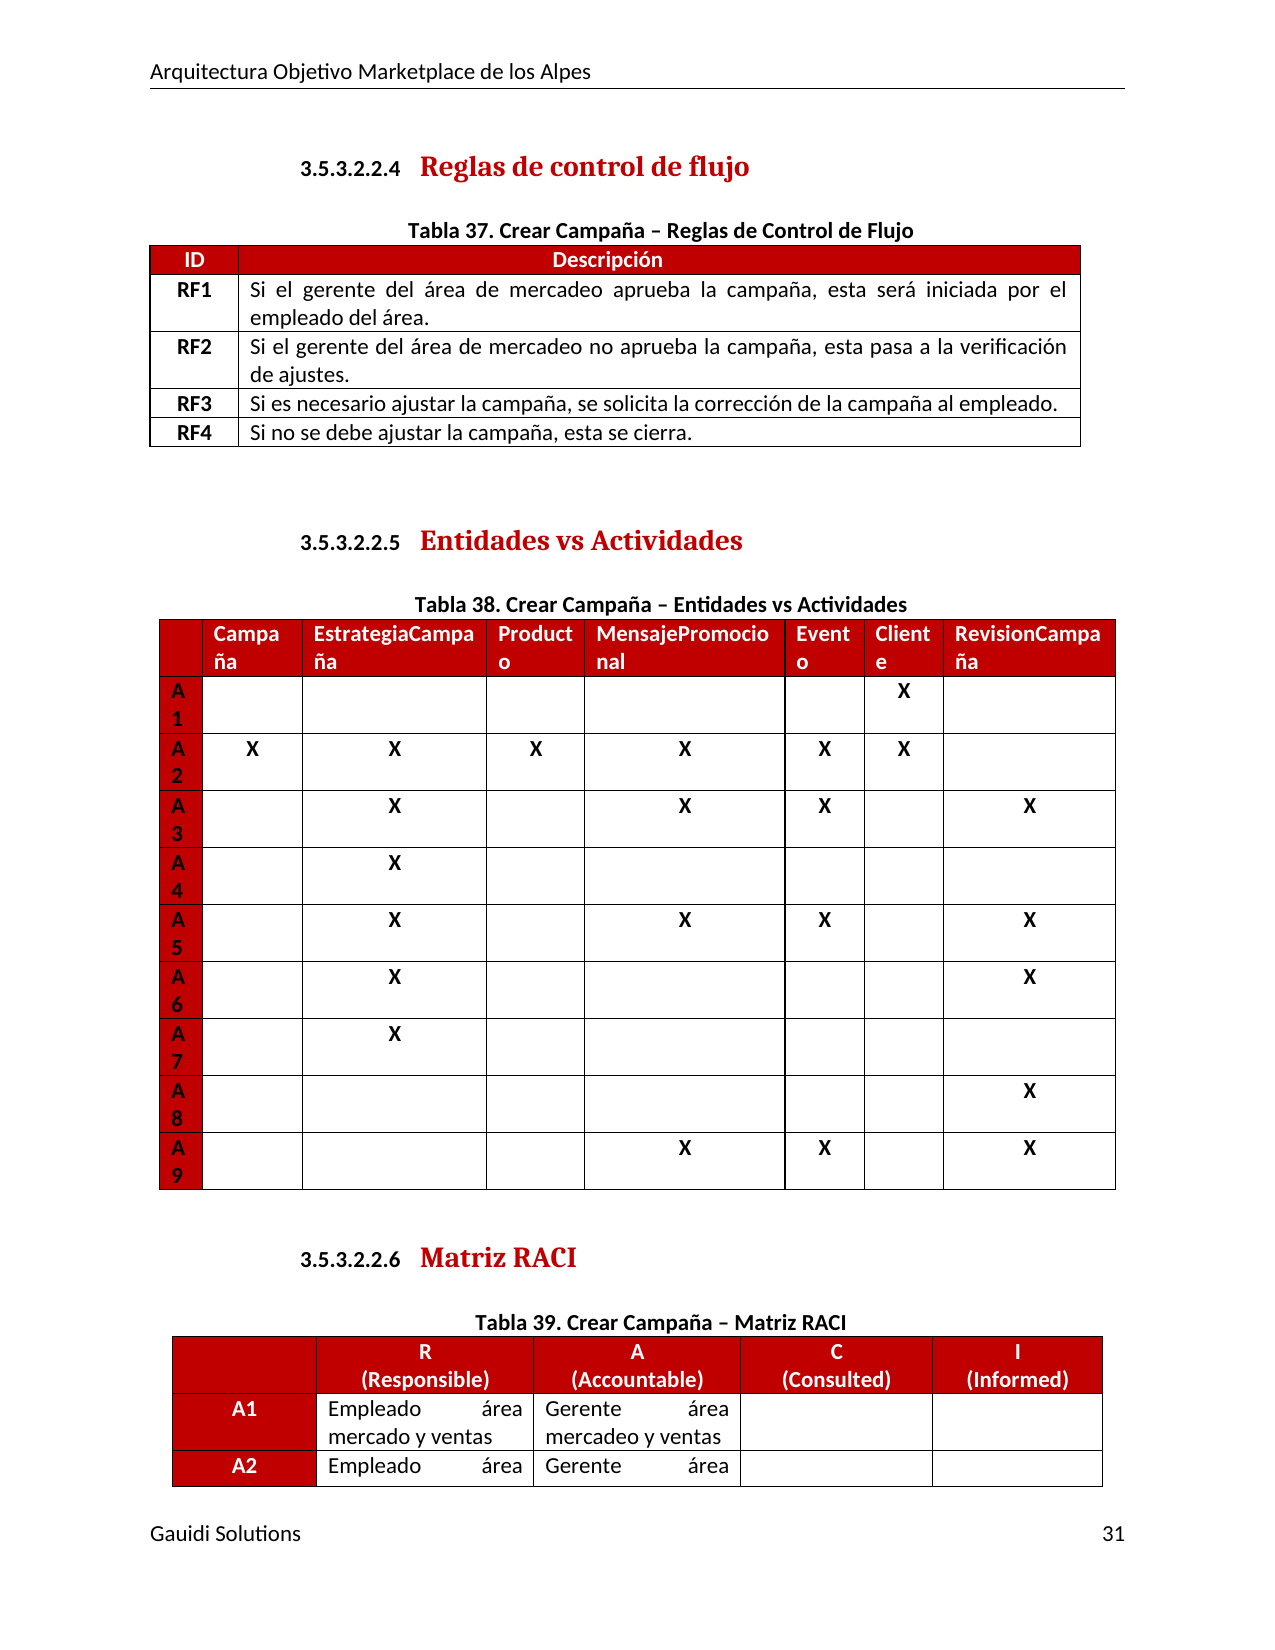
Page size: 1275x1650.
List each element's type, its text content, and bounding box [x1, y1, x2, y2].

table_cell A9 [160, 1133, 202, 1189]
subtitle Matriz RACI [300, 1242, 1125, 1275]
table_cell Gerente área mercadeo y ventas [534, 1394, 740, 1450]
table_cell [203, 905, 302, 961]
table_cell X [303, 734, 486, 790]
table_cell [487, 848, 584, 904]
table_cell [487, 1076, 584, 1132]
table_cell [786, 962, 864, 1018]
table_header Evento [786, 620, 864, 676]
table_cell [585, 848, 784, 904]
table_cell X [865, 734, 943, 790]
table_header C (Consulted) [741, 1337, 932, 1393]
table_cell A3 [160, 791, 202, 847]
table_cell [865, 848, 943, 904]
table_cell Si es necesario ajustar la campaña, se solicita la corrección de la campaña al empleado. [239, 389, 1080, 417]
table_cell [933, 1394, 1102, 1450]
table_header RevisionCampaña [944, 620, 1115, 676]
table_cell X [944, 1133, 1115, 1189]
table_cell [487, 962, 584, 1018]
table_cell A8 [160, 1076, 202, 1132]
table_cell A2 [160, 734, 202, 790]
table_cell X [303, 848, 486, 904]
table_cell X [786, 791, 864, 847]
table_cell X [944, 1076, 1115, 1132]
table_cell [203, 962, 302, 1018]
table_header R (Responsible) [317, 1337, 533, 1393]
table_cell [203, 1076, 302, 1132]
table_cell [944, 677, 1115, 733]
table_cell [487, 1019, 584, 1075]
table_cell [303, 677, 486, 733]
table_cell [865, 1133, 943, 1189]
table_cell RF1 [151, 275, 238, 331]
table_cell [865, 962, 943, 1018]
table_cell X [786, 1133, 864, 1189]
table_cell X [786, 734, 864, 790]
table_cell [203, 791, 302, 847]
table_cell [585, 677, 784, 733]
table_cell [933, 1451, 1102, 1486]
table_header MensajePromocional [585, 620, 784, 676]
table_header Producto [487, 620, 584, 676]
table_cell X [303, 1019, 486, 1075]
table_cell A4 [160, 848, 202, 904]
table_cell X [585, 734, 784, 790]
table_cell Si no se debe ajustar la campaña, esta se cierra. [239, 418, 1080, 446]
table_cell [865, 1076, 943, 1132]
table_header Descripción [239, 246, 1080, 274]
table_cell A2 [173, 1451, 316, 1486]
table_cell RF2 [151, 332, 238, 388]
table_cell X [585, 905, 784, 961]
table_cell [303, 1133, 486, 1189]
table_cell [203, 848, 302, 904]
table_cell X [487, 734, 584, 790]
table_cell A1 [173, 1394, 316, 1450]
table_cell A7 [160, 1019, 202, 1075]
table_header I (Informed) [933, 1337, 1102, 1393]
table_cell X [585, 791, 784, 847]
table_header Cliente [865, 620, 943, 676]
table_header [173, 1337, 316, 1393]
table_header EstrategiaCampaña [303, 620, 486, 676]
subtitle Entidades vs Actividades [300, 524, 1125, 557]
table_cell [944, 848, 1115, 904]
table_cell [585, 1076, 784, 1132]
table_cell [487, 905, 584, 961]
list Tabla 37. Crear Campaña – Reglas de Control de Flujo [197, 217, 1125, 244]
table_cell Si el gerente del área de mercadeo no aprueba la campaña, esta pasa a la verificación de ajustes. [239, 332, 1080, 388]
table_cell [585, 1019, 784, 1075]
table_cell [487, 791, 584, 847]
table_cell [865, 905, 943, 961]
table_cell [944, 734, 1115, 790]
table_cell [786, 1019, 864, 1075]
table_cell Empleado área mercado y ventas [317, 1394, 533, 1450]
table_cell [203, 1133, 302, 1189]
table_header [160, 620, 202, 676]
table_cell [487, 1133, 584, 1189]
table_cell [487, 677, 584, 733]
table_cell [786, 1076, 864, 1132]
table_cell A1 [160, 677, 202, 733]
table_cell X [303, 905, 486, 961]
table_cell X [944, 791, 1115, 847]
list Tabla 38. Crear Campaña – Entidades vs Actividades [197, 590, 1125, 618]
table_cell [585, 962, 784, 1018]
table_cell [203, 677, 302, 733]
table_cell [786, 677, 864, 733]
list Tabla 39. Crear Campaña – Matriz RACI [197, 1308, 1125, 1336]
table_cell RF4 [151, 418, 238, 446]
table_header ID [151, 246, 238, 274]
table_cell [741, 1394, 932, 1450]
table_cell [865, 1019, 943, 1075]
table_cell Gerente área mercadeo y ventas [534, 1451, 740, 1486]
table_cell X [944, 905, 1115, 961]
table_cell X [303, 962, 486, 1018]
table_cell RF3 [151, 389, 238, 417]
table_cell A5 [160, 905, 202, 961]
subtitle Reglas de control de flujo [300, 150, 1125, 183]
table_cell Empleado área mercado y ventas [317, 1451, 533, 1486]
table_cell A6 [160, 962, 202, 1018]
table_cell Si el gerente del área de mercadeo aprueba la campaña, esta será iniciada por el empleado del área. [239, 275, 1080, 331]
table_cell [203, 1019, 302, 1075]
table_cell X [585, 1133, 784, 1189]
table_header Campaña [203, 620, 302, 676]
table_cell [741, 1451, 932, 1486]
table_cell X [203, 734, 302, 790]
table_cell [865, 791, 943, 847]
table_header A (Accountable) [534, 1337, 740, 1393]
table_cell X [944, 962, 1115, 1018]
table_cell [786, 848, 864, 904]
table_cell [944, 1019, 1115, 1075]
table_cell [303, 1076, 486, 1132]
table_cell X [865, 677, 943, 733]
table_cell X [303, 791, 486, 847]
table_cell X [786, 905, 864, 961]
